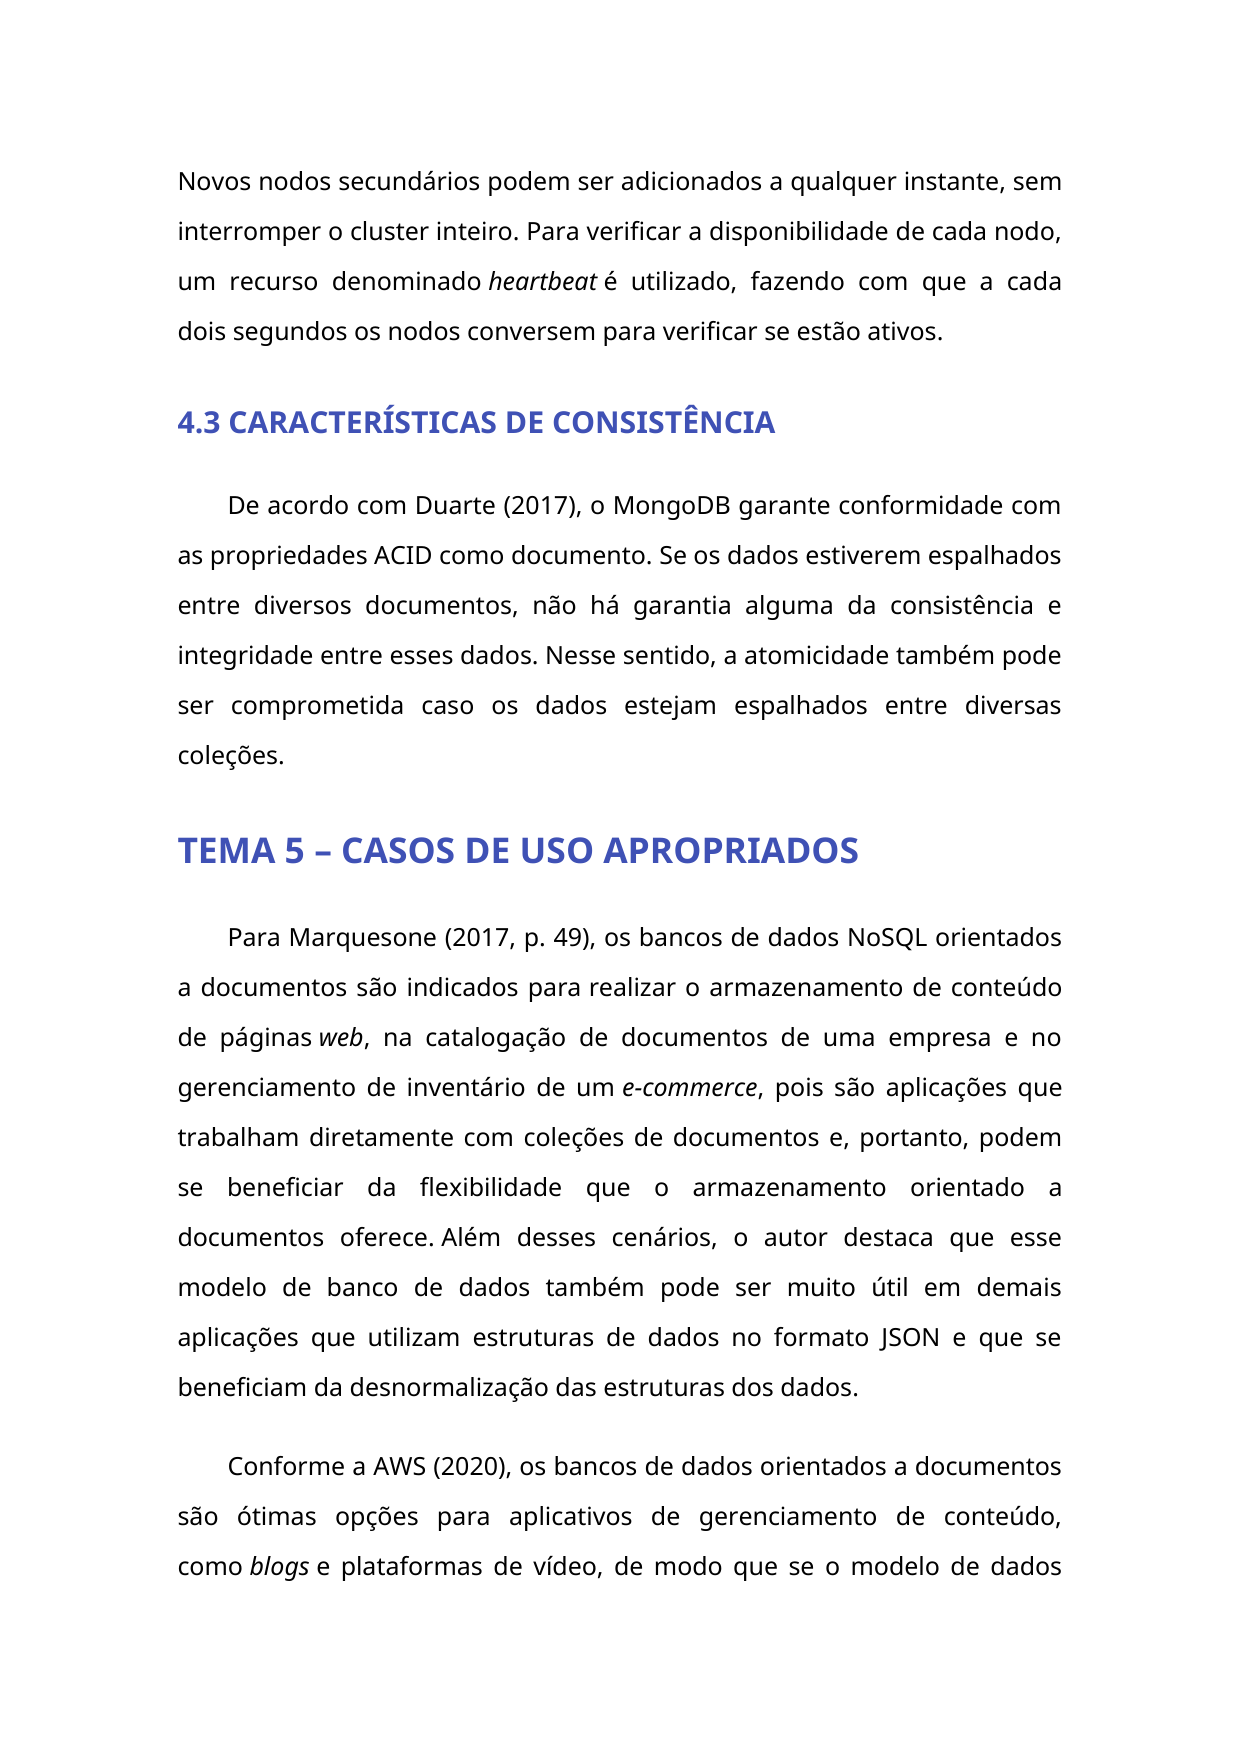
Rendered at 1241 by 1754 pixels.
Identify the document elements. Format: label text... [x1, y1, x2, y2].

text Para Marquesone (2017, p. 49), os bancos de dados NoSQL orientados a documentos são indicados para realizar o armazenamento de conteúdo de páginas web, na catalogação de documentos de uma empresa e no gerenciamento de inventário de um e-commerce, pois são aplicações que trabalham diretamente com coleções de documentos e, portanto, podem se beneficiar da flexibilidade que o armazenamento orientado a documentos oferece. Além desses cenários, o autor destaca que esse modelo de banco de dados também pode ser muito útil em demais aplicações que utilizam estruturas de dados no formato JSON e que se beneficiam da desnormalização das estruturas dos dados. [177, 903, 1063, 1403]
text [177, 1433, 1063, 1583]
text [177, 148, 1063, 348]
text De acordo com Duarte (2017), o MongoDB garante conformidade com as propriedades ACID como documento. Se os dados estiverem espalhados entre diversos documentos, não há garantia alguma da consistência e integridade entre esses dados. Nesse sentido, a atomicidade também pode ser comprometida caso os dados estejam espalhados entre diversas coleções. [177, 472, 1063, 772]
text 4.3 CARACTERÍSTICAS DE CONSISTÊNCIA [177, 398, 1063, 443]
text TEMA 5 – CASOS DE USO APROPRIADOS [177, 822, 1063, 874]
